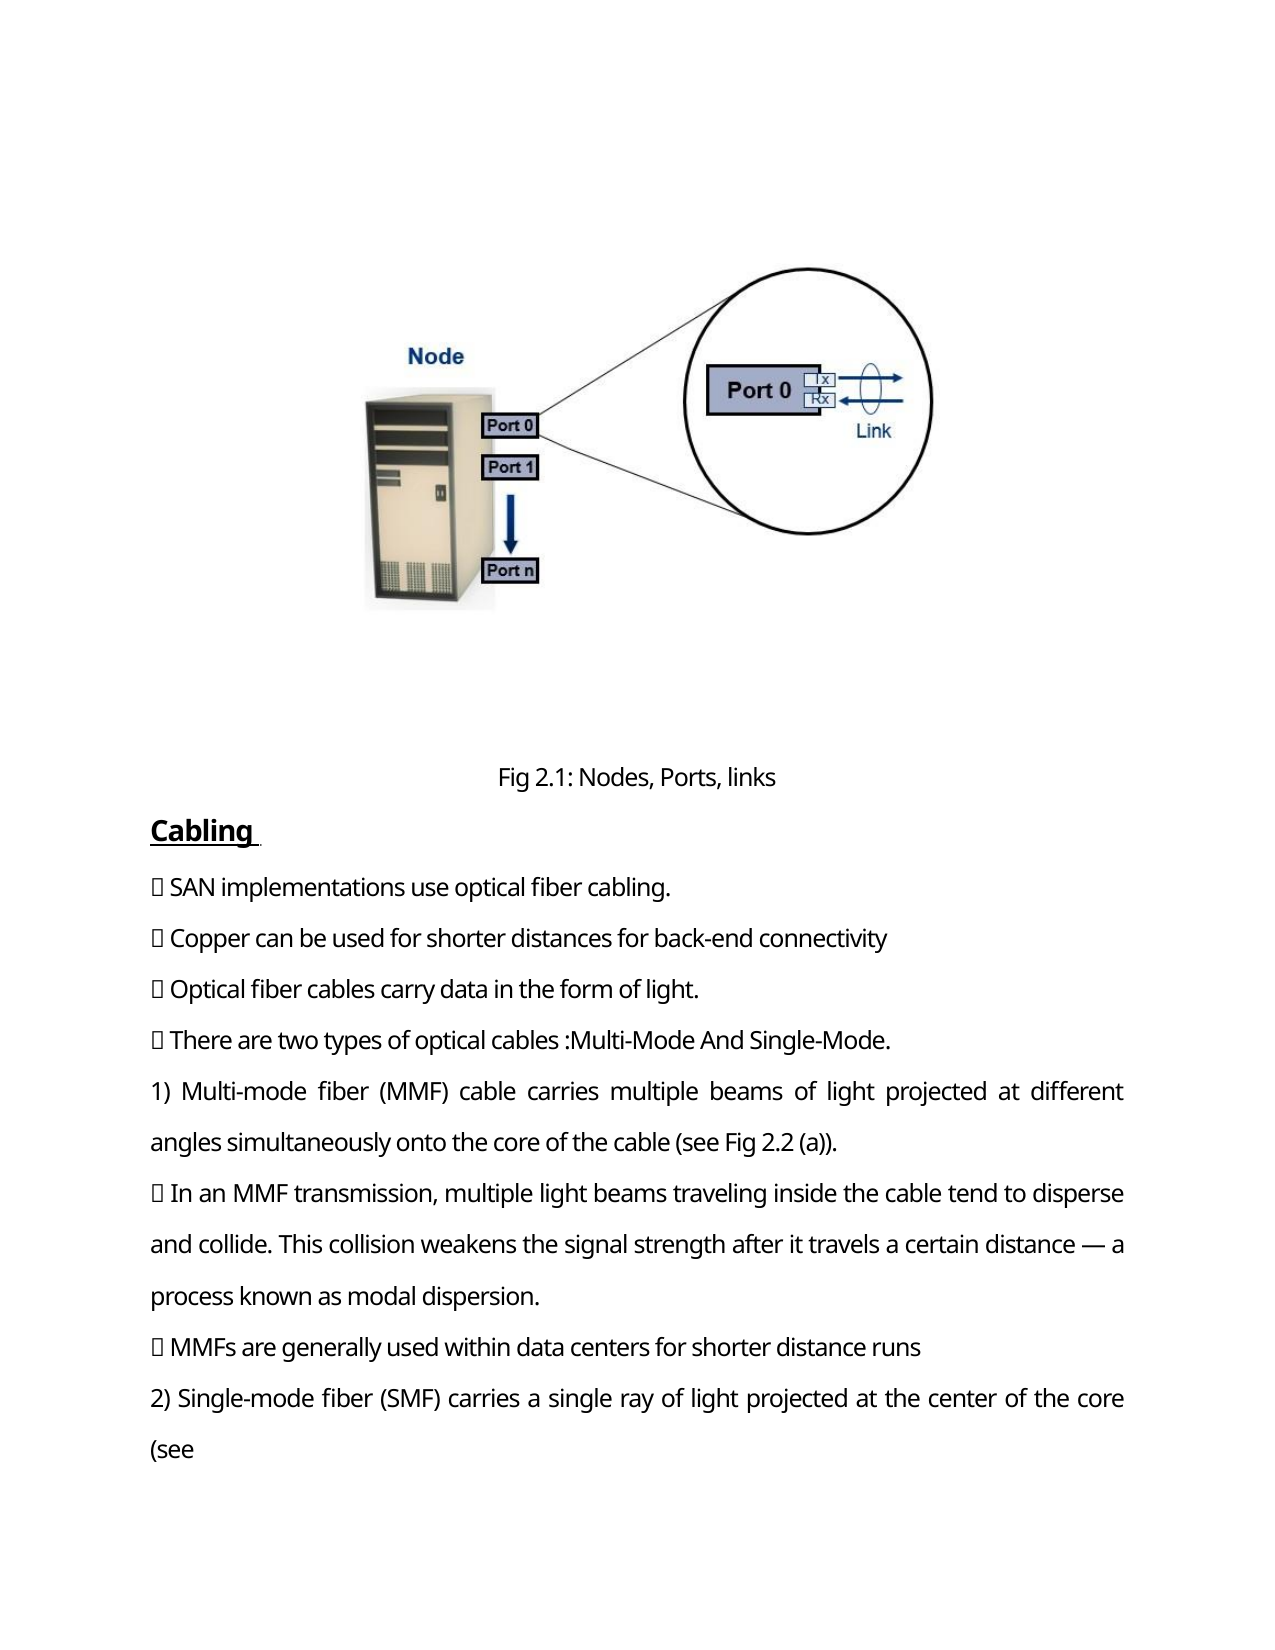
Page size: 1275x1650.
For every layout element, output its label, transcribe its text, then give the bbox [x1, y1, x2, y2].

picture [334, 150, 941, 743]
text  Optical fiber cables carry data in the form of light. [150, 972, 1125, 1006]
text  SAN implementations use optical fiber cabling. [150, 870, 1125, 904]
text 1) Multi-mode fiber (MMF) cable carries multiple beams of light projected at different angles simultaneously onto the core of the cable (see Fig 2.2 (a)). [150, 1074, 1125, 1159]
text  Copper can be used for shorter distances for back-end connectivity [150, 921, 1125, 955]
text  MMFs are generally used within data centers for shorter distance runs [150, 1329, 1125, 1363]
text 2) Single-mode fiber (SMF) carries a single ray of light projected at the center of the core (see [150, 1380, 1125, 1465]
subtitle Cabling [150, 810, 1125, 850]
text  In an MMF transmission, multiple light beams traveling inside the cable tend to disperse and collide. This collision weakens the signal strength after it travels a certain distance — a process known as modal dispersion. [150, 1176, 1125, 1312]
text  There are two types of optical cables :Multi-Mode And Single-Mode. [150, 1023, 1125, 1057]
text Fig 2.1: Nodes, Ports, links [150, 759, 1125, 793]
